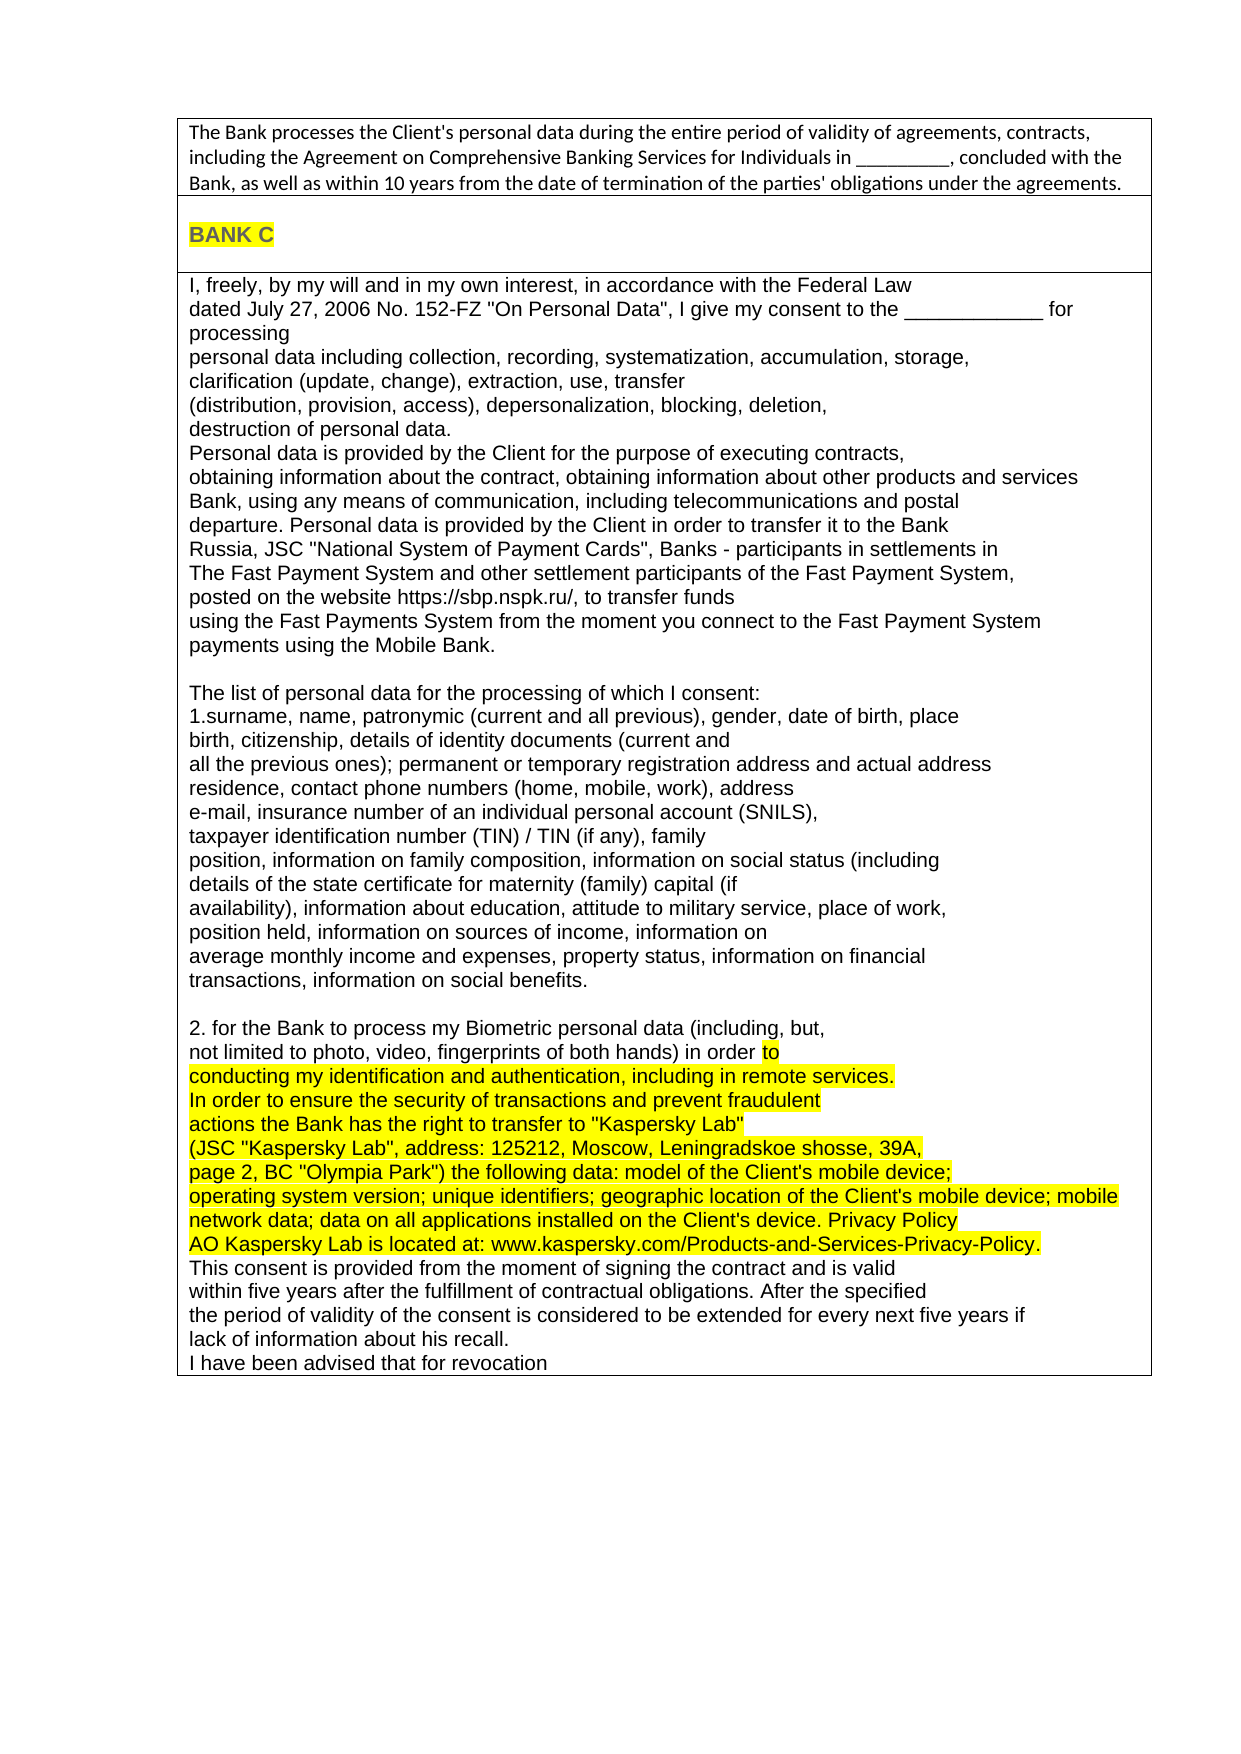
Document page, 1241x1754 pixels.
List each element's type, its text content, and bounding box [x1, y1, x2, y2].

table_cell I, freely, by my will and in my own interest, in accordance with the Federal Law dated July 27, 2006 No. 152-FZ "On Personal Data", I give my consent to the ____________ for processing personal data including collection, recording, systematization, accumulation, storage, clarification (update, change), extraction, use, transfer (distribution, provision, access), depersonalization, blocking, deletion, destruction of personal data. Personal data is provided by the Client for the purpose of executing contracts, obtaining information about the contract, obtaining information about other products and services Bank, using any means of communication, including telecommunications and postal departure. Personal data is provided by the Client in order to transfer it to the Bank Russia, JSC "National System of Payment Cards", Banks - participants in settlements in The Fast Payment System and other settlement participants of the Fast Payment System, posted on the website https://sbp.nspk.ru/, to transfer funds using the Fast Payments System from the moment you connect to the Fast Payment System payments using the Mobile Bank. The list of personal data for the processing of which I consent: 1.surname, name, patronymic (current and all previous), gender, date of birth, place birth, citizenship, details of identity documents (current and all the previous ones); permanent or temporary registration address and actual address residence, contact phone numbers (home, mobile, work), address e-mail, insurance number of an individual personal account (SNILS), taxpayer identification number (TIN) / TIN (if any), family position, information on family composition, information on social status (including details of the state certificate for maternity (family) capital (if availability), information about education, attitude to military service, place of work, position held, information on sources of income, information on average monthly income and expenses, property status, information on financial transactions, information on social benefits. 2. for the Bank to process my Biometric personal data (including, but, not limited to photo, video, fingerprints of both hands) in order to conducting my identification and authentication, including in remote services. In order to ensure the security of transactions and prevent fraudulent actions the Bank has the right to transfer to "Kaspersky Lab" (JSC "Kaspersky Lab", address: 125212, Moscow, Leningradskoe shosse, 39A, page 2, BC "Olympia Park") the following data: model of the Client's mobile device; operating system version; unique identifiers; geographic location of the Client's mobile device; mobile network data; data on all applications installed on the Client's device. Privacy Policy AO Kaspersky Lab is located at: www.kaspersky.com/Products-and-Services-Privacy-Policy. This consent is provided from the moment of signing the contract and is valid within five years after the fulfillment of contractual obligations. After the specified the period of validity of the consent is considered to be extended for every next five years if lack of information about his recall. I have been advised that for revocation [178, 273, 1151, 1375]
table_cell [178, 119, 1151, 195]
table_cell BANK C [178, 196, 1151, 272]
